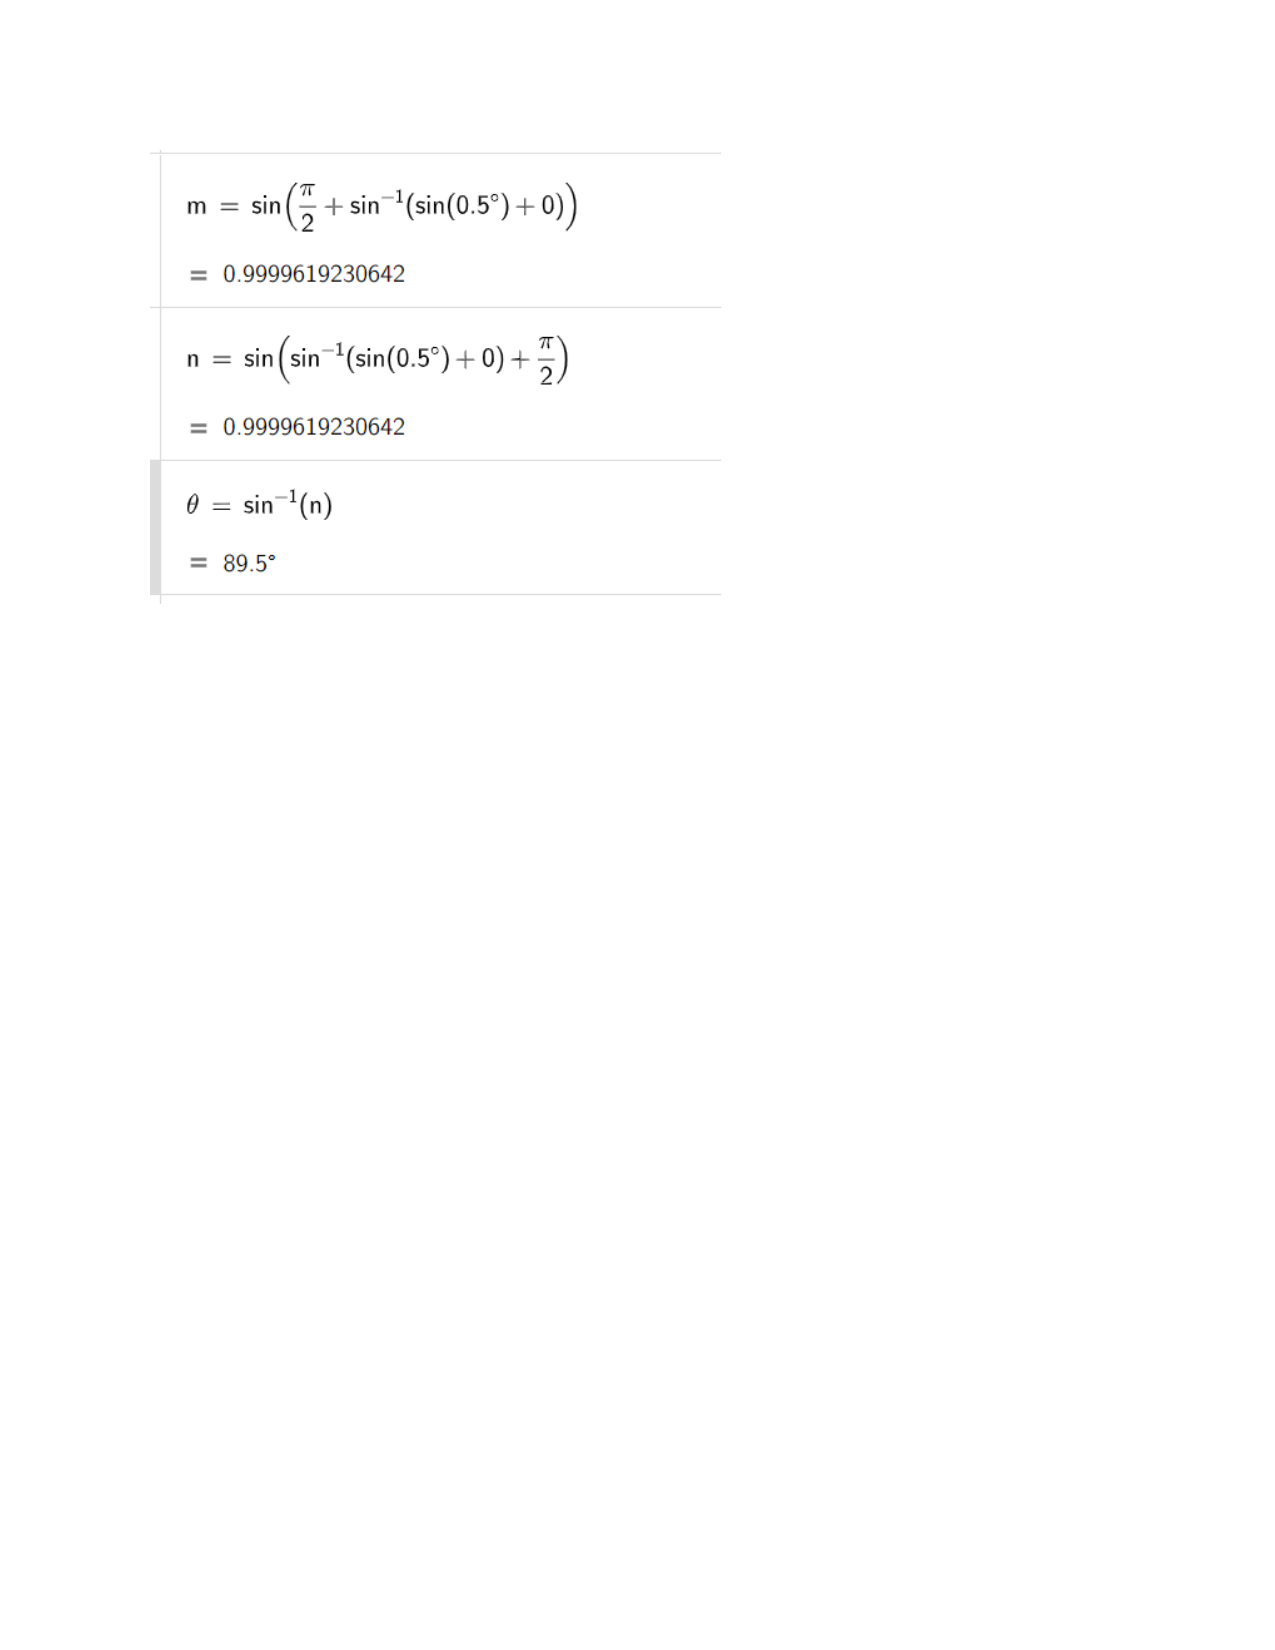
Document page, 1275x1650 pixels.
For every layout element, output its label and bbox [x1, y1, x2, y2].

picture [150, 150, 722, 604]
